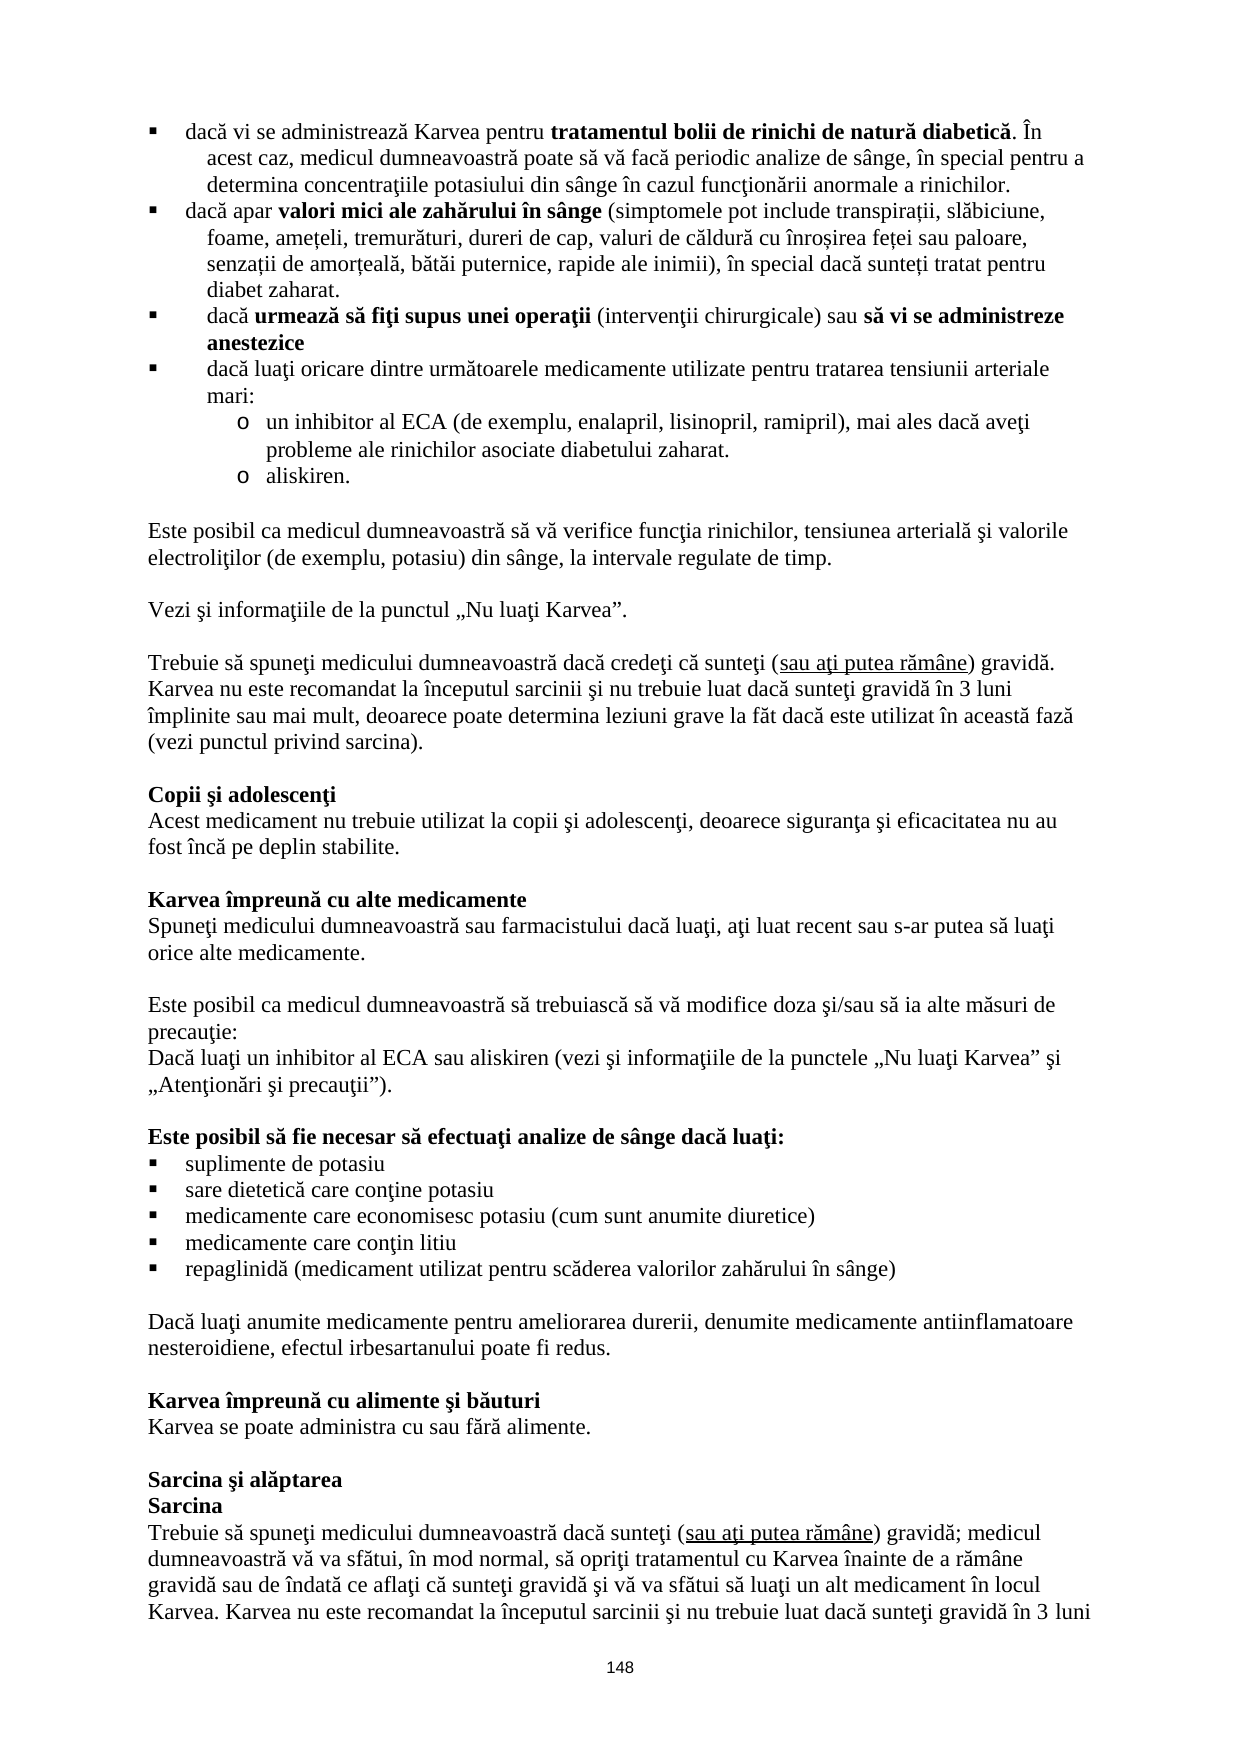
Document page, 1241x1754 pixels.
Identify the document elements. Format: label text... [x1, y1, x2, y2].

text Este posibil să fie necesar să efectuaţi analize de sânge dacă luaţi: [148, 1123, 1093, 1150]
subtitle Karvea împreună cu alte medicamente [148, 886, 1093, 912]
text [148, 1519, 1093, 1624]
text suplimente de potasiu [148, 1150, 1093, 1176]
text medicamente care conţin litiu [148, 1229, 1093, 1255]
text dacă vi se administrează Karvea pentru tratamentul bolii de rinichi de natură diabetică. În acest caz, medicul dumneavoastră poate să vă facă periodic analize de sânge, în special pentru a determina concentraţiile potasiului din sânge în cazul funcţionării anormale a rinichilor. [148, 118, 1093, 197]
text sare dietetică care conţine potasiu [148, 1176, 1093, 1202]
text Spuneţi medicului dumneavoastră sau farmacistului dacă luaţi, aţi luat recent sau s-ar putea să luaţi orice alte medicamente. [148, 912, 1093, 965]
text Trebuie să spuneţi medicului dumneavoastră dacă credeţi că sunteţi (sau aţi putea rămâne) gravidă. Karvea nu este recomandat la începutul sarcinii şi nu trebuie luat dacă sunteţi gravidă în 3 luni împlinite sau mai mult, deoarece poate determina leziuni grave la făt dacă este utilizat în această fază (vezi punctul privind sarcina). [148, 649, 1093, 754]
text repaglinidă (medicament utilizat pentru scăderea valorilor zahărului în sânge) [148, 1255, 1093, 1281]
subtitle Sarcina şi alăptarea [148, 1466, 1093, 1492]
subtitle Copii şi adolescenţi [148, 781, 1093, 807]
text dacă apar valori mici ale zahărului în sânge (simptomele pot include transpirații, slăbiciune, foame, amețeli, tremurături, dureri de cap, valuri de căldură cu înroșirea feței sau paloare, senzații de amorțeală, bătăi puternice, rapide ale inimii), în special dacă sunteți tratat pentru diabet zaharat. [148, 197, 1093, 303]
subtitle Acest medicament nu trebuie utilizat la copii şi adolescenţi, deoarece siguranţa şi eficacitatea nu au fost încă pe deplin stabilite. [148, 807, 1093, 860]
list un inhibitor al ECA (de exemplu, enalapril, lisinopril, ramipril), mai ales dacă aveţi probleme ale rinichilor asociate diabetului zaharat. [236, 408, 1093, 463]
text Dacă luaţi anumite medicamente pentru ameliorarea durerii, denumite medicamente antiinflamatoare nesteroidiene, efectul irbesartanului poate fi redus. [148, 1308, 1093, 1361]
text Vezi şi informaţiile de la punctul „Nu luaţi Karvea”. [148, 596, 1093, 623]
text medicamente care economisesc potasiu (cum sunt anumite diuretice) [148, 1202, 1093, 1229]
subtitle Sarcina [148, 1492, 1093, 1519]
list dacă luaţi oricare dintre următoarele medicamente utilizate pentru tratarea tensiunii arteriale mari: [148, 355, 1093, 408]
text Dacă luaţi un inhibitor al ECA sau aliskiren (vezi şi informaţiile de la punctele „Nu luaţi Karvea” şi „Atenţionări şi precauţii”). [148, 1044, 1093, 1097]
text Karvea se poate administra cu sau fără alimente. [148, 1413, 1093, 1439]
list aliskiren. [236, 463, 1093, 491]
subtitle Karvea împreună cu alimente şi băuturi [148, 1387, 1093, 1413]
text Este posibil ca medicul dumneavoastră să trebuiască să vă modifice doza şi/sau să ia alte măsuri de precauţie: [148, 992, 1093, 1044]
list dacă urmează să fiţi supus unei operaţii (intervenţii chirurgicale) sau să vi se administreze anestezice [148, 303, 1093, 355]
text Este posibil ca medicul dumneavoastră să vă verifice funcţia rinichilor, tensiunea arterială şi valorile electroliţilor (de exemplu, potasiu) din sânge, la intervale regulate de timp. [148, 517, 1093, 570]
